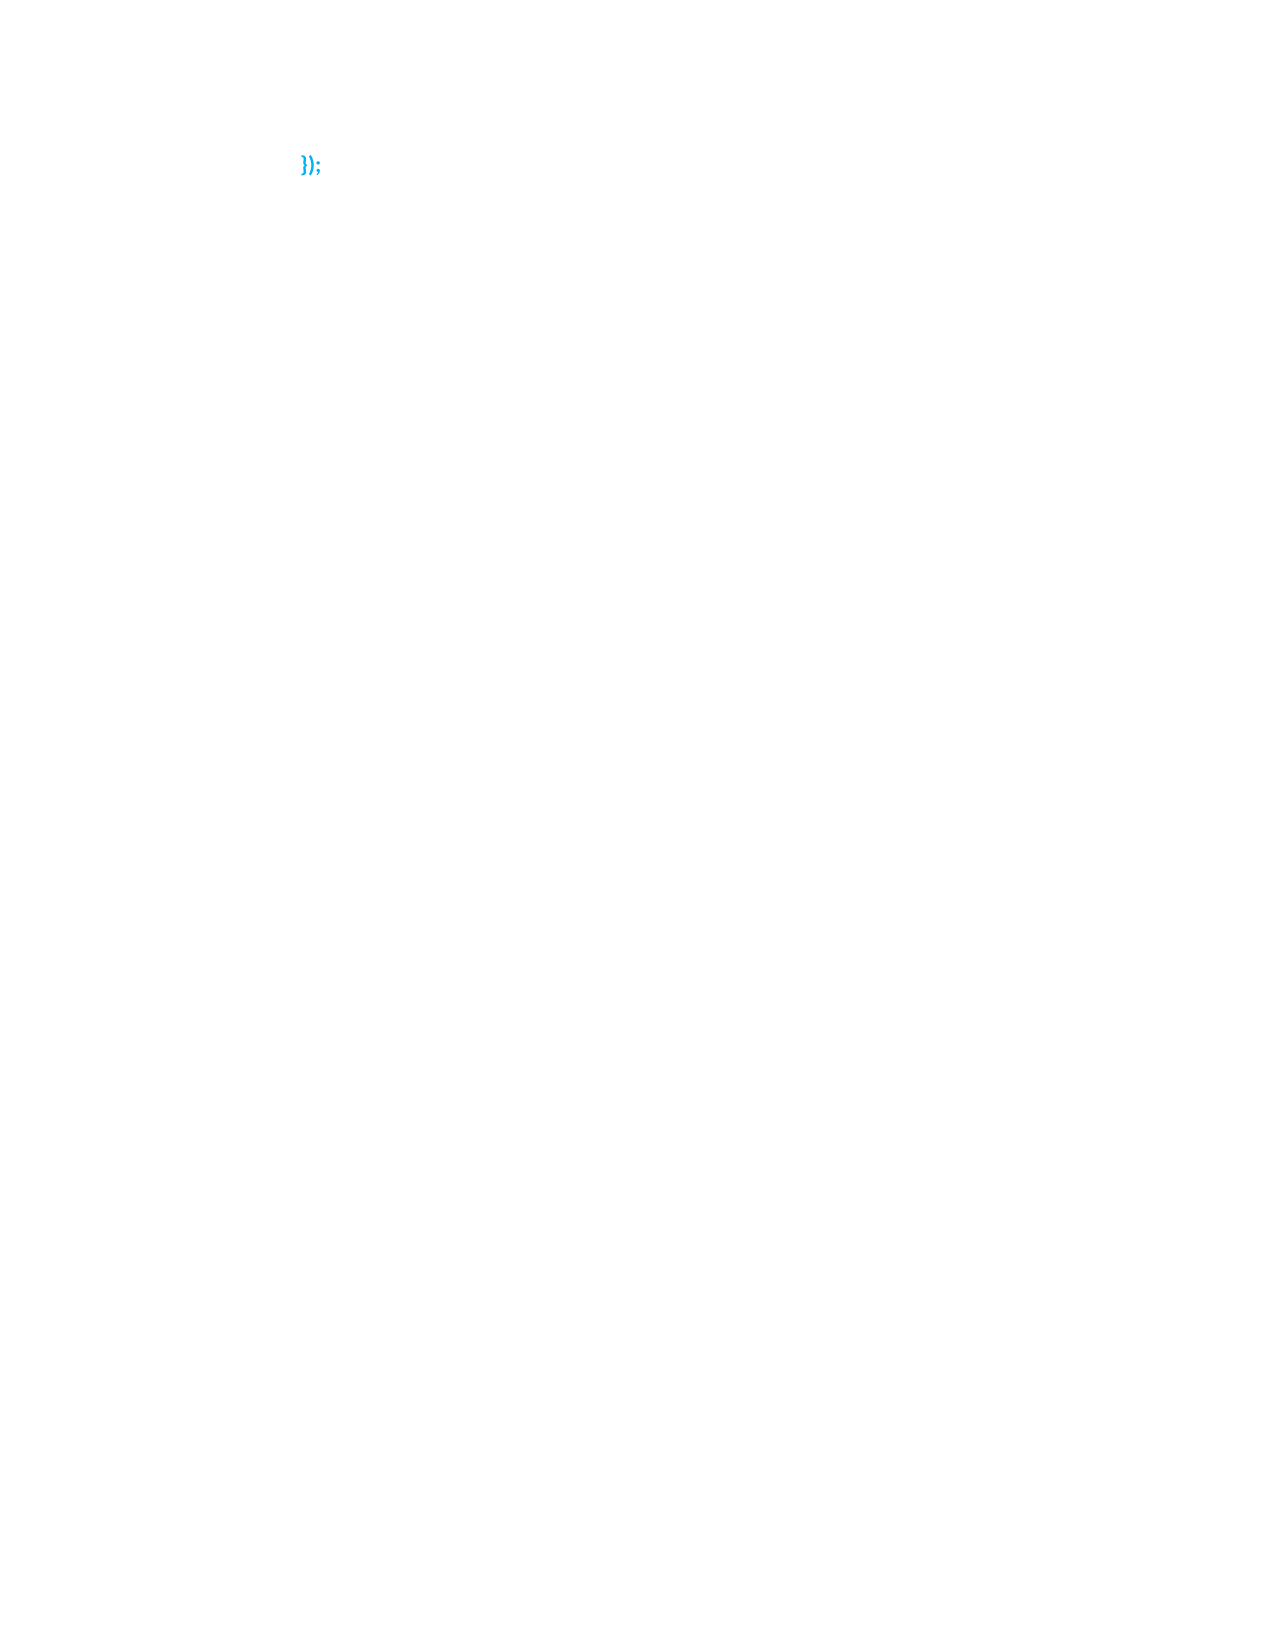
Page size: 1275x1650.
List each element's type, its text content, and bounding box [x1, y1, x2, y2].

text }); [225, 150, 1125, 178]
